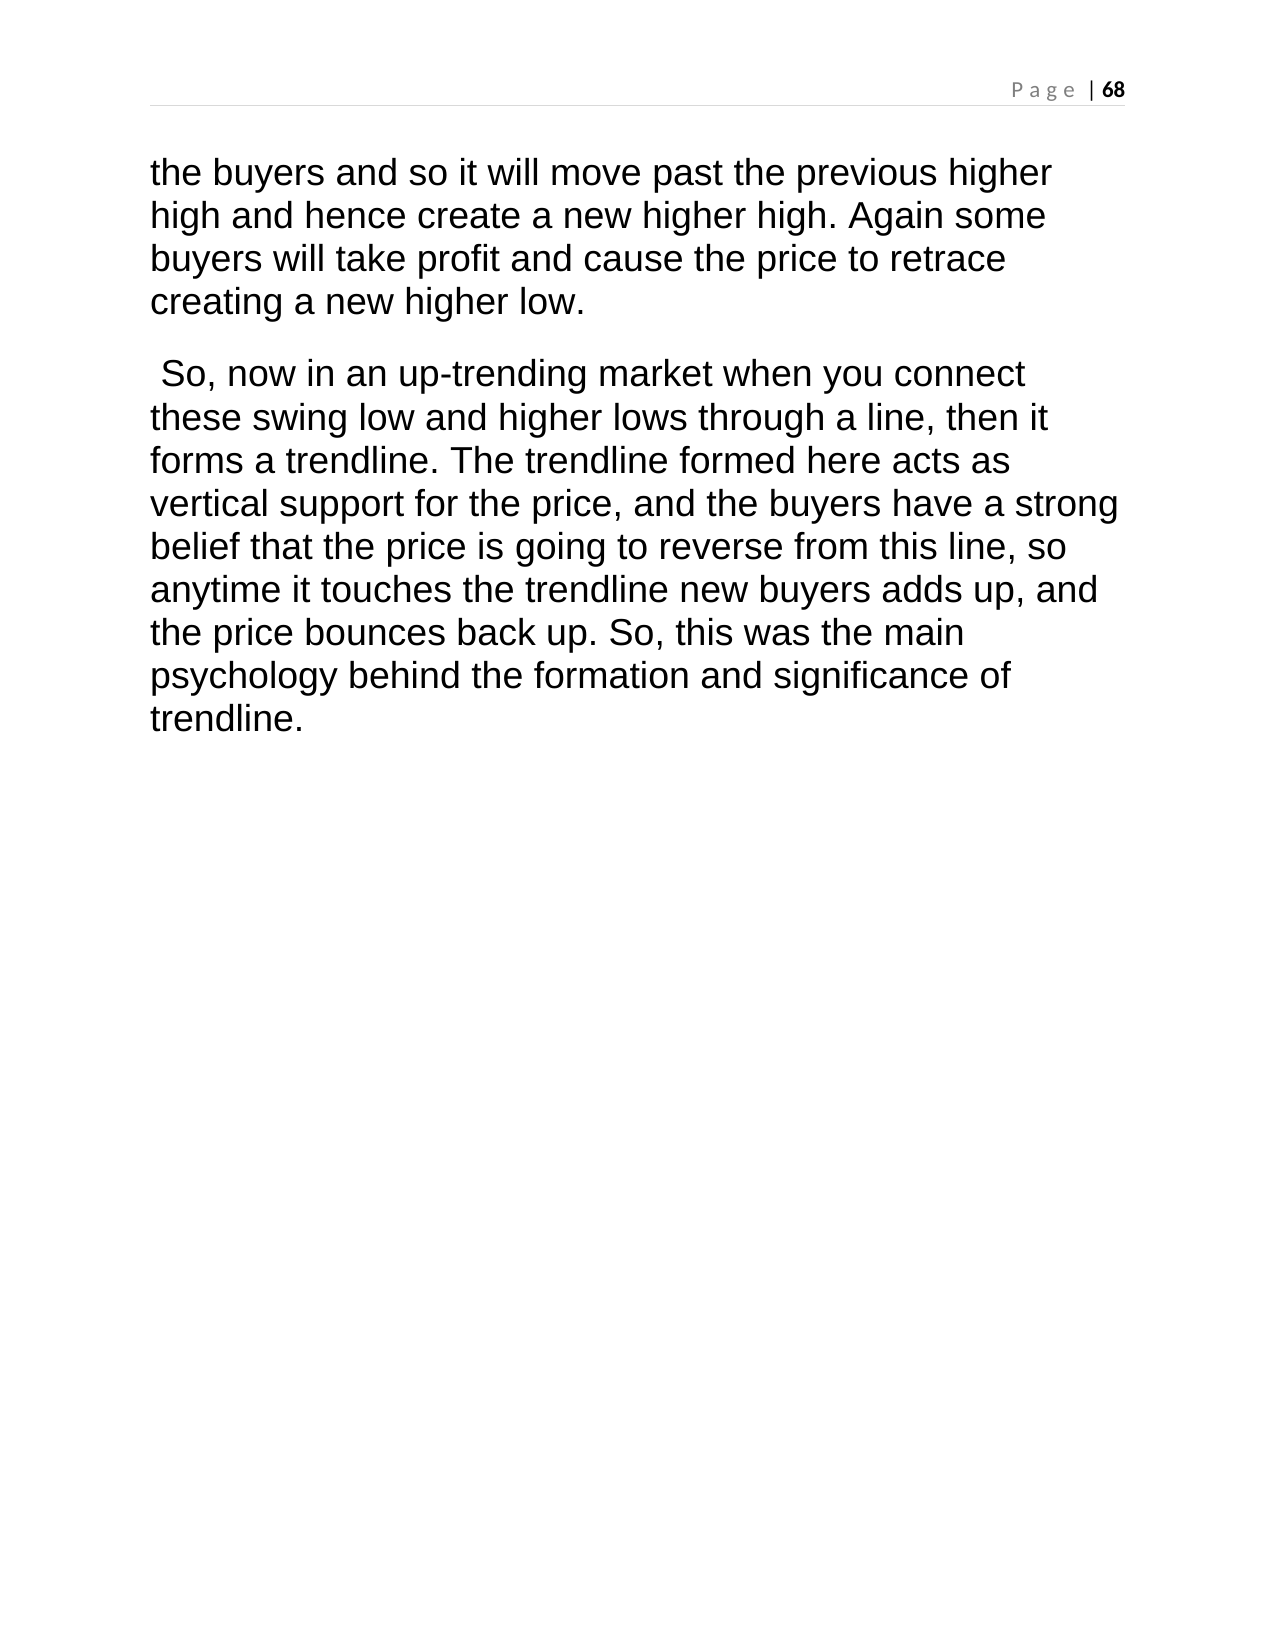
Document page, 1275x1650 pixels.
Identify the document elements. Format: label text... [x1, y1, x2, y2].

text So, now in an up-trending market when you connect these swing low and higher lows through a line, then it forms a trendline. The trendline formed here acts as vertical support for the price, and the buyers have a strong belief that the price is going to reverse from this line, so anytime it touches the trendline new buyers adds up, and the price bounces back up. So, this was the main psychology behind the formation and significance of trendline. [150, 352, 1125, 740]
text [150, 150, 1125, 322]
